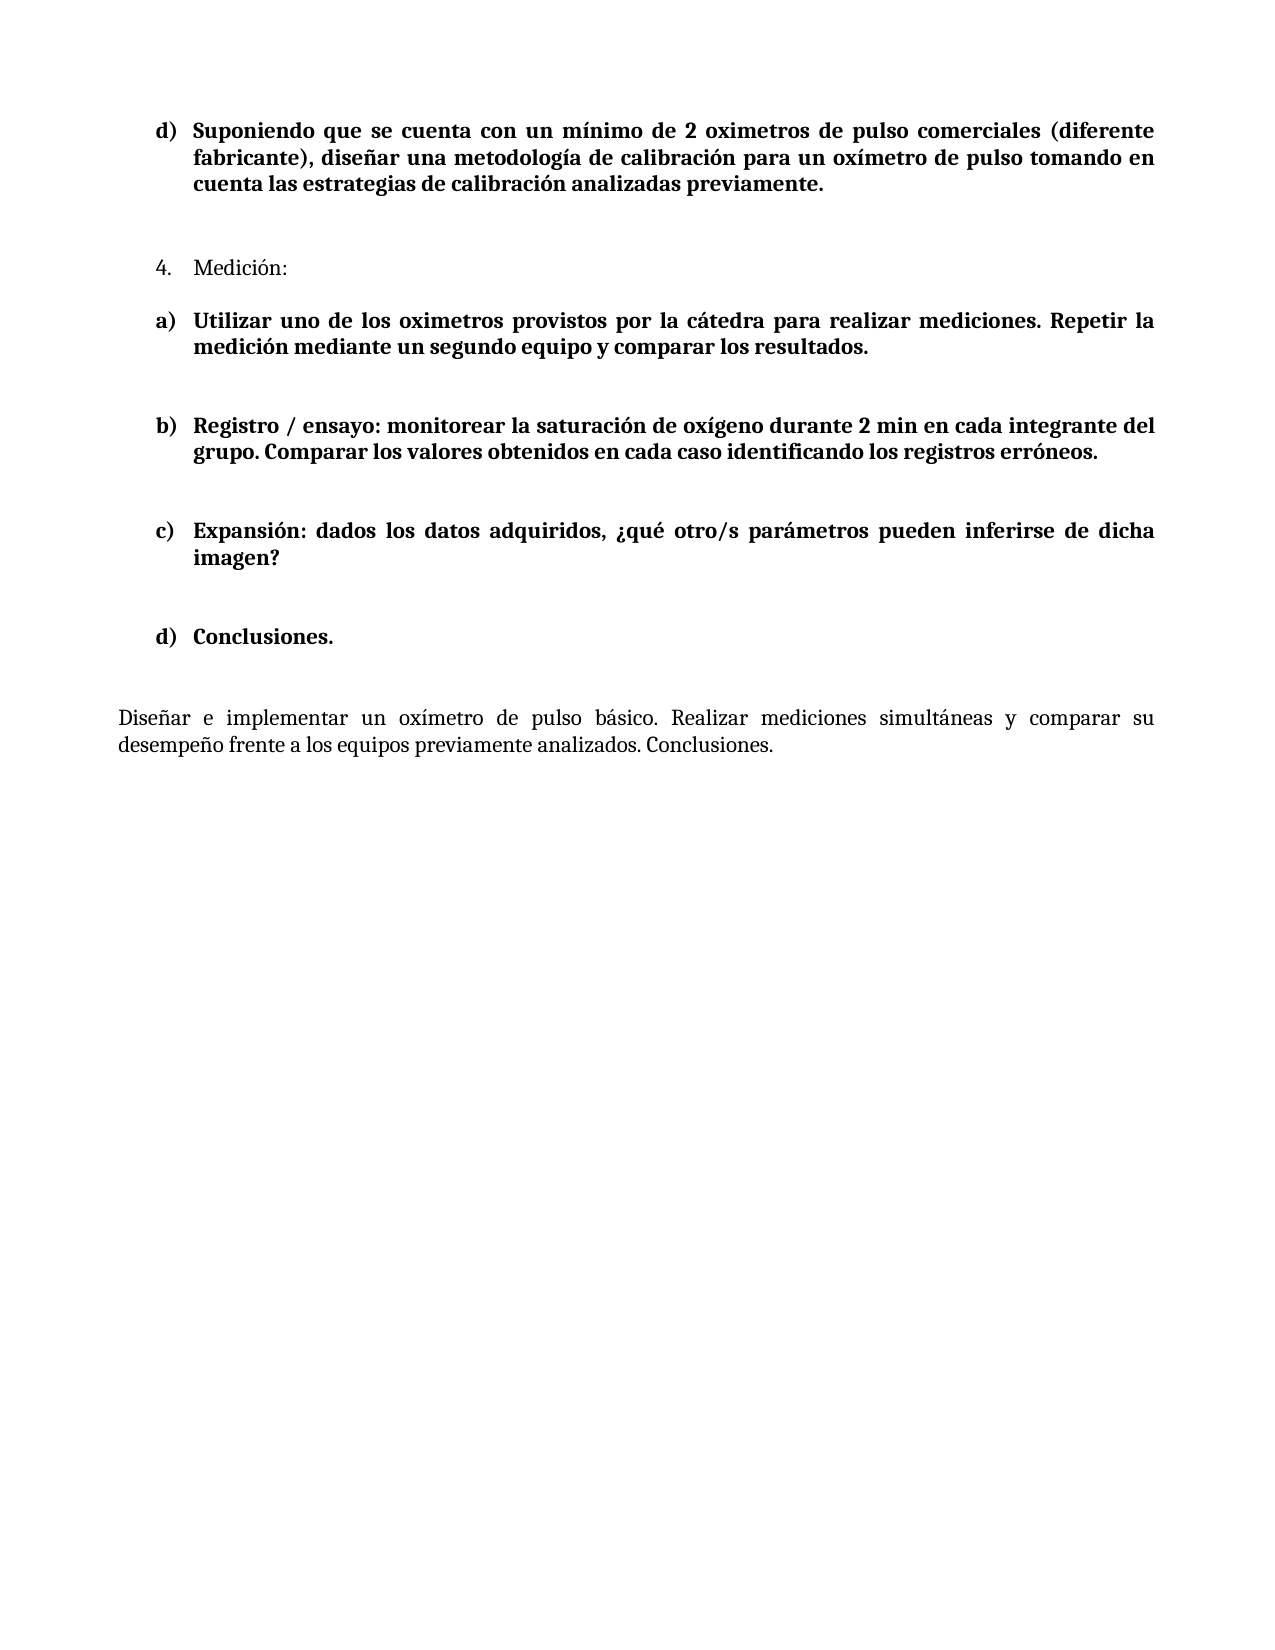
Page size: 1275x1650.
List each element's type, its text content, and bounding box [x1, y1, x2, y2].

list Expansión: dados los datos adquiridos, ¿qué otro/s parámetros pueden inferirse de dicha imagen? [156, 518, 1157, 571]
list Registro / ensayo: monitorear la saturación de oxígeno durante 2 min en cada integrante del grupo. Comparar los valores obtenidos en cada caso identificando los registros erróneos. [156, 413, 1157, 466]
list Conclusiones. [156, 624, 1157, 650]
list Suponiendo que se cuenta con un mínimo de 2 oximetros de pulso comerciales (diferente fabricante), diseñar una metodología de calibración para un oxímetro de pulso tomando en cuenta las estrategias de calibración analizadas previamente. [156, 118, 1157, 197]
text Diseñar e implementar un oxímetro de pulso básico. Realizar mediciones simultáneas y comparar su desempeño frente a los equipos previamente analizados. Conclusiones. [118, 705, 1157, 758]
list Utilizar uno de los oximetros provistos por la cátedra para realizar mediciones. Repetir la medición mediante un segundo equipo y comparar los resultados. [156, 307, 1157, 360]
list Medición: [156, 255, 1157, 281]
